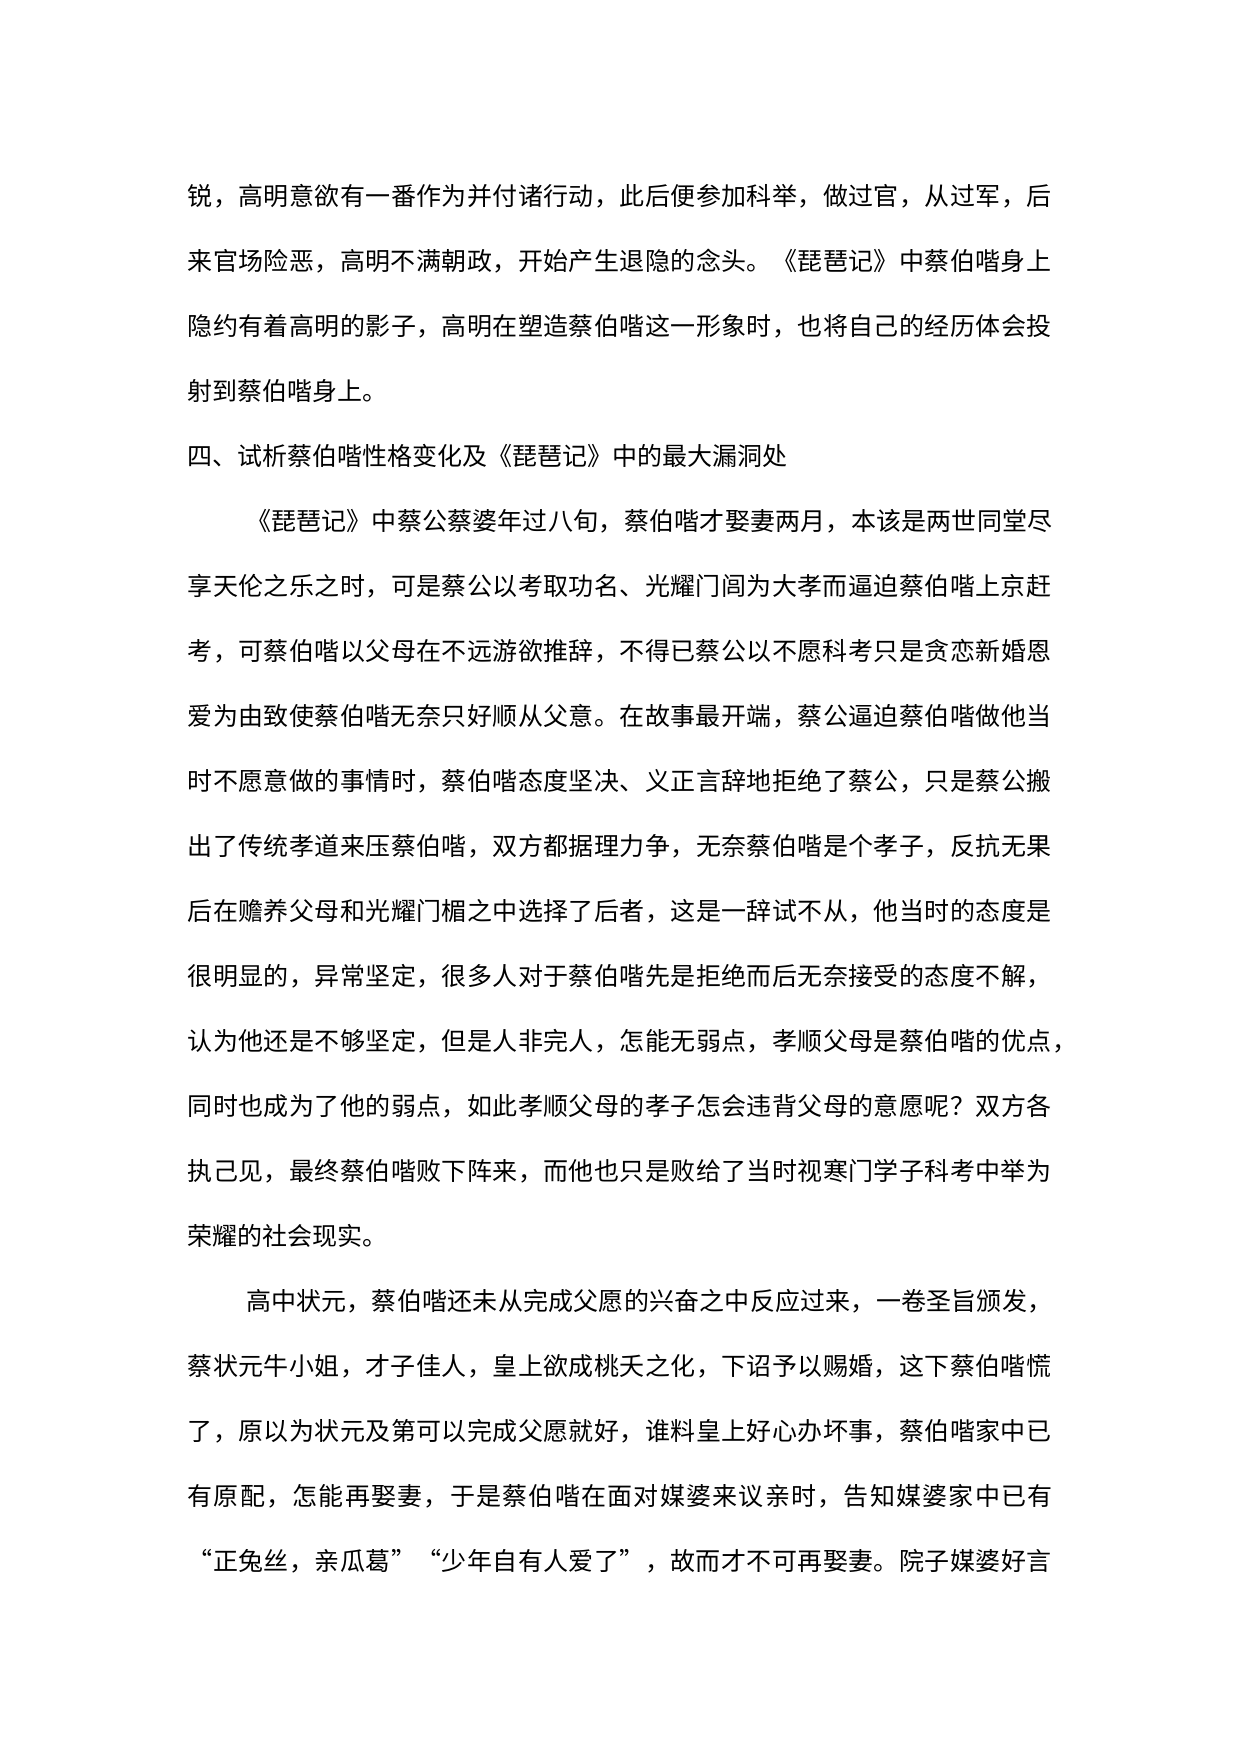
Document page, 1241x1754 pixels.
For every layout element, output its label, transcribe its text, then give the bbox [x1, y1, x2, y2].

list 《琵琶记》中蔡公蔡婆年过八旬，蔡伯喈才娶妻两月，本该是两世同堂尽享天伦之乐之时，可是蔡公以考取功名、光耀门闾为大孝而逼迫蔡伯喈上京赶考，可蔡伯喈以父母在不远游欲推辞，不得已蔡公以不愿科考只是贪恋新婚恩爱为由致使蔡伯喈无奈只好顺从父意。在故事最开端，蔡公逼迫蔡伯喈做他当时不愿意做的事情时，蔡伯喈态度坚决、义正言辞地拒绝了蔡公，只是蔡公搬出了传统孝道来压蔡伯喈，双方都据理力争，无奈蔡伯喈是个孝子，反抗无果后在赡养父母和光耀门楣之中选择了后者，这是一辞试不从，他当时的态度是很明显的，异常坚定，很多人对于蔡伯喈先是拒绝而后无奈接受的态度不解，认为他还是不够坚定，但是人非完人，怎能无弱点，孝顺父母是蔡伯喈的优点，同时也成为了他的弱点，如此孝顺父母的孝子怎会违背父母的意愿呢？双方各执己见，最终蔡伯喈败下阵来，而他也只是败给了当时视寒门学子科考中举为荣耀的社会现实。 [187, 487, 1053, 1267]
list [187, 1267, 1053, 1592]
list 试析蔡伯喈性格变化及《琵琶记》中的最大漏洞处 [187, 422, 1053, 487]
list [187, 162, 1053, 422]
